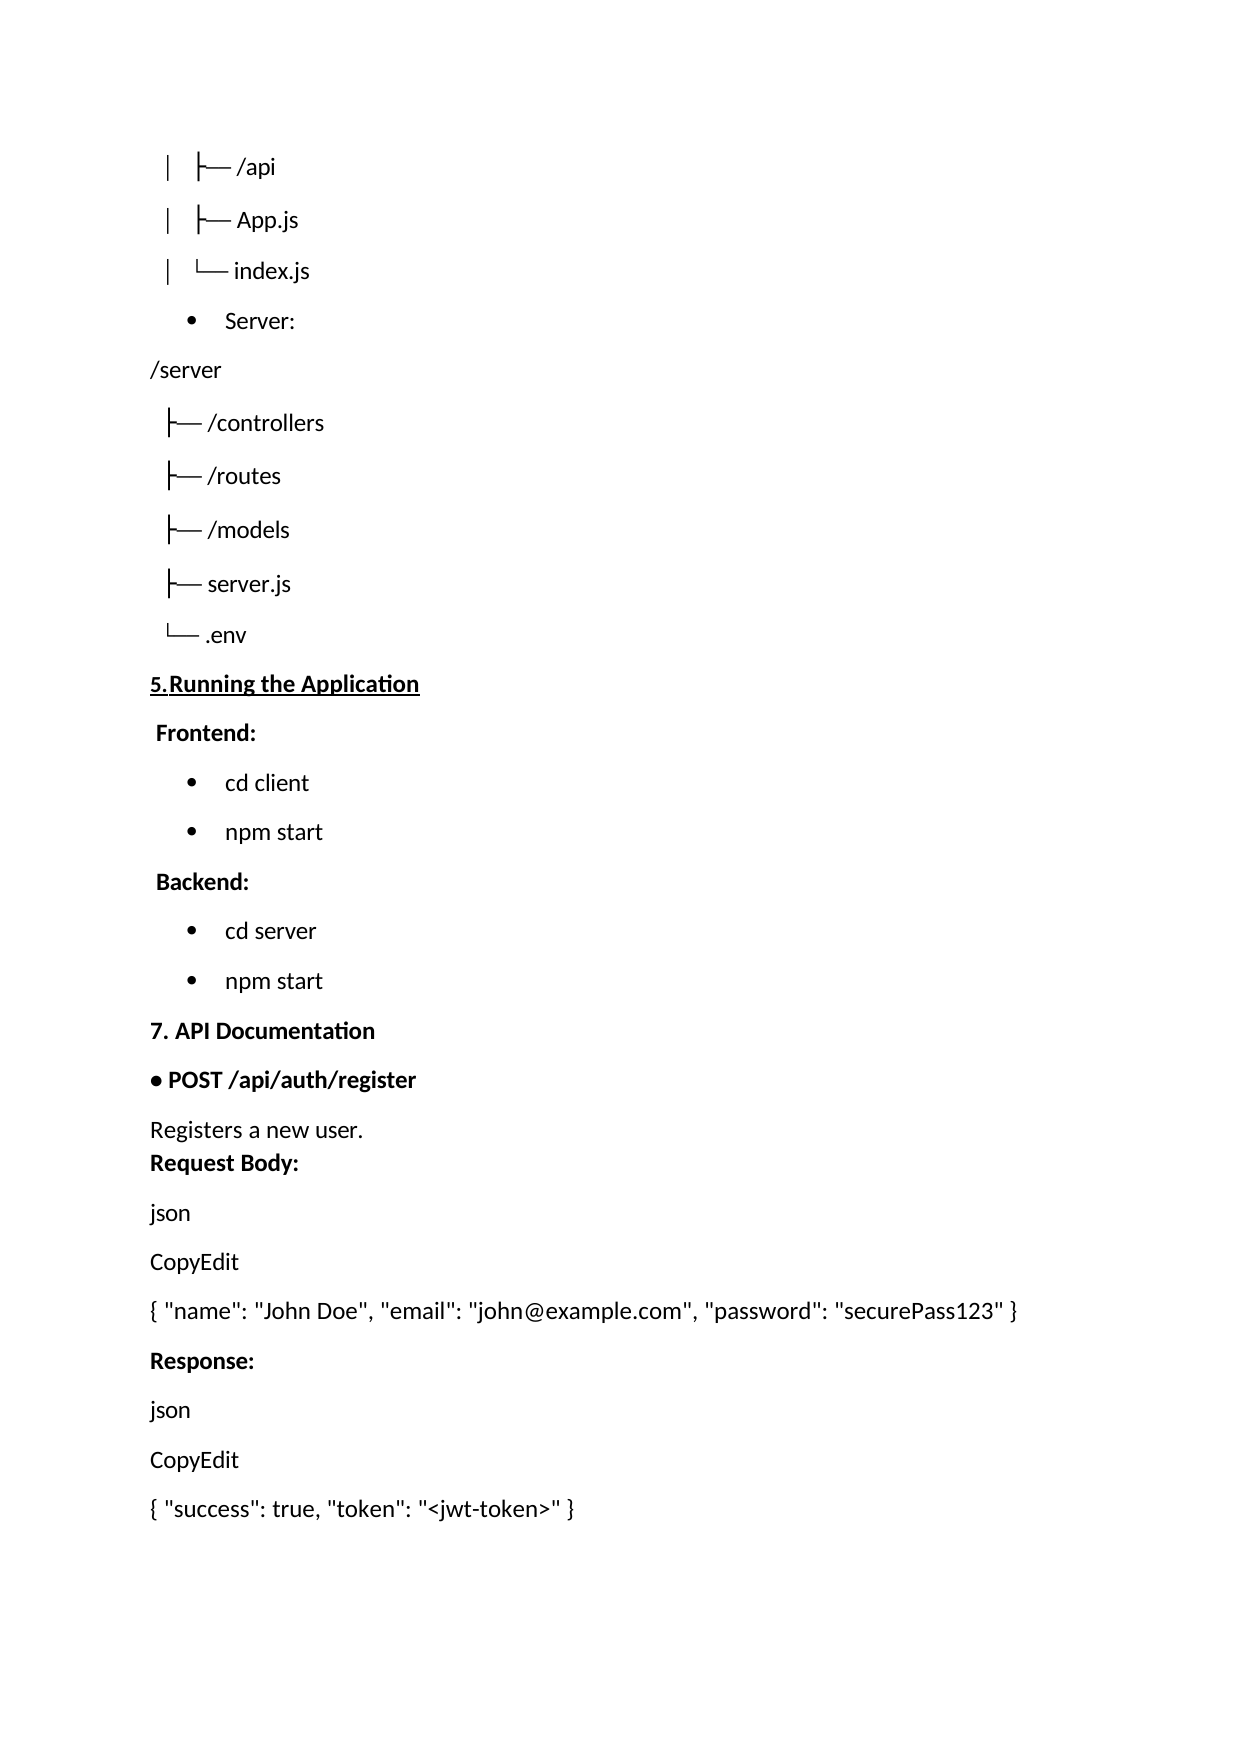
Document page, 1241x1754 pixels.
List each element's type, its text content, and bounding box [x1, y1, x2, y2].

text { "success": true, "token": "<jwt-token>" } [150, 1494, 1093, 1524]
list cd server [187, 916, 1093, 946]
text │ └── index.js [161, 255, 1093, 286]
subtitle Request Body: [150, 1147, 1093, 1177]
list cd client [187, 767, 1093, 797]
text Registers a new user. [150, 1114, 1093, 1145]
list npm start [187, 816, 1093, 847]
text ├── /routes [161, 458, 1093, 492]
subtitle Backend: [156, 866, 1093, 897]
list POST /api/auth/register [150, 1064, 1093, 1095]
subtitle Running the Application Frontend: [150, 668, 419, 748]
text ├── /models [161, 512, 1093, 546]
subtitle API Documentation [150, 1015, 1093, 1046]
text json CopyEdit [150, 1197, 240, 1276]
text │ ├── /api [161, 148, 1093, 182]
text ├── /controllers [161, 404, 1093, 438]
list npm start [187, 965, 1093, 996]
subtitle Response: [150, 1345, 1093, 1375]
text /server [150, 354, 1093, 385]
text └── .env [161, 619, 1093, 649]
text { "name": "John Doe", "email": "john@example.com", "password": "securePass123" } [150, 1295, 1093, 1326]
list Server: [187, 305, 1093, 335]
text ├── server.js [161, 566, 1093, 599]
text │ ├── App.js [161, 202, 1093, 236]
text json CopyEdit [150, 1394, 240, 1474]
